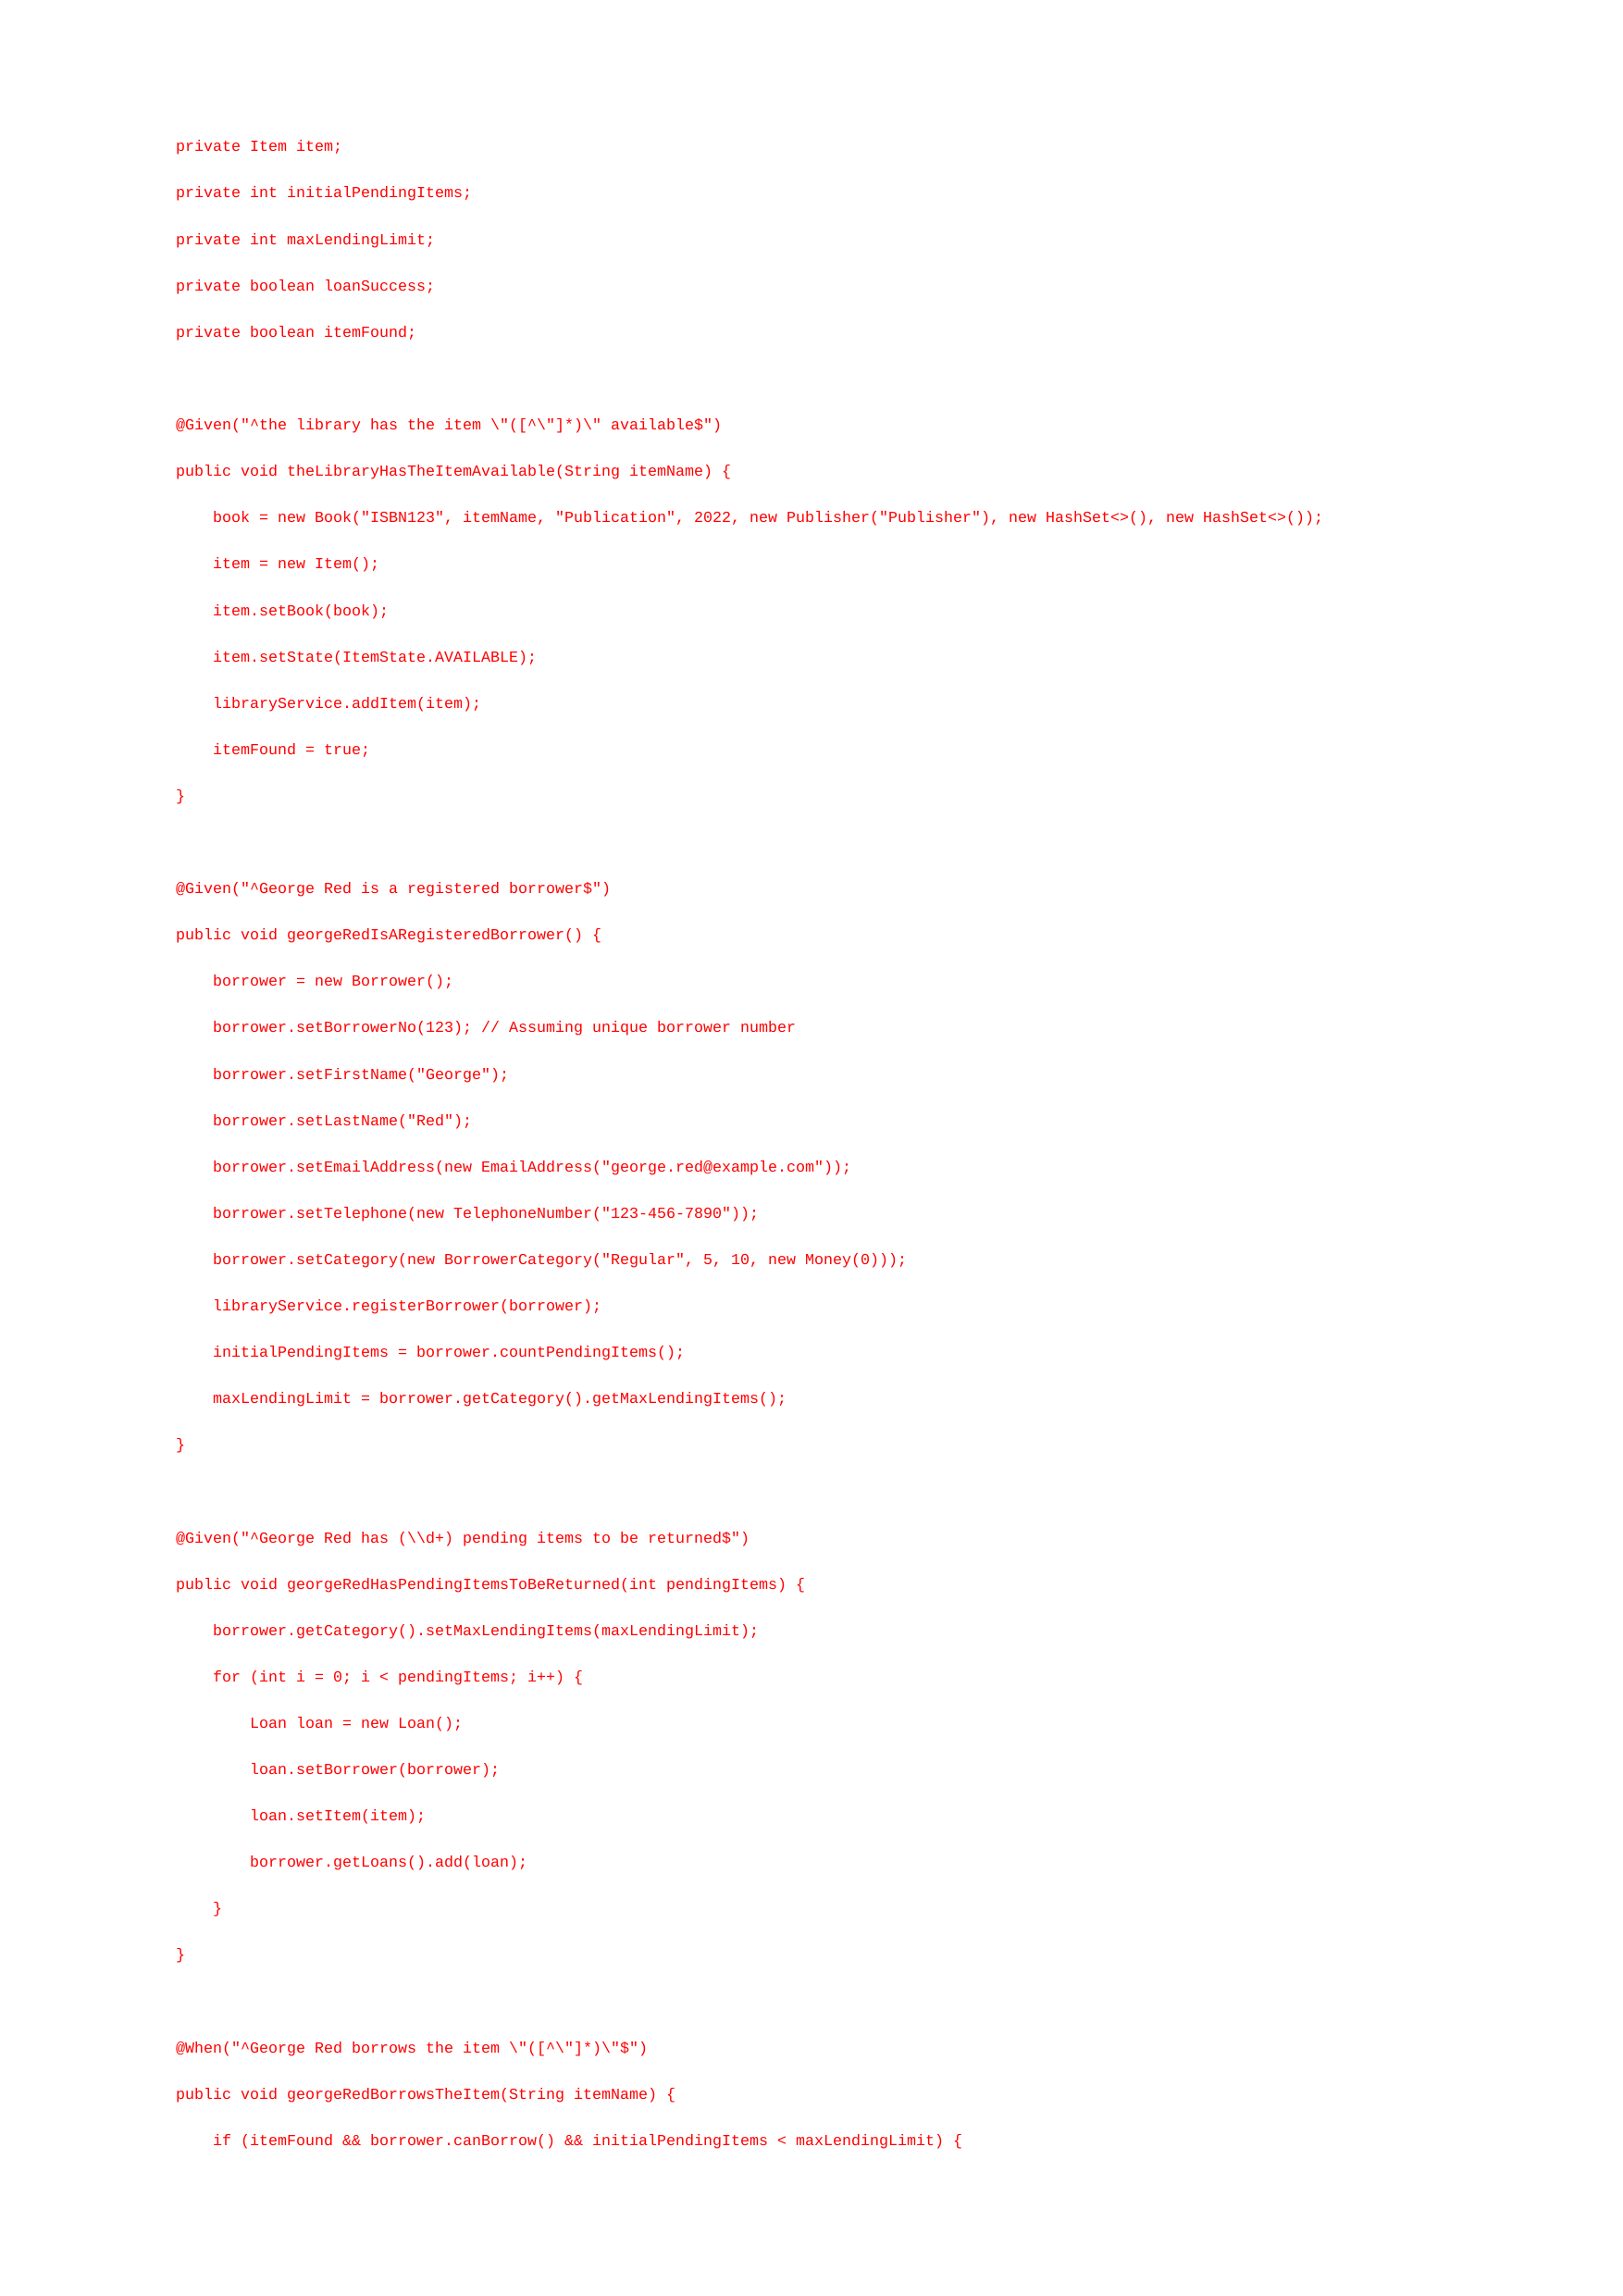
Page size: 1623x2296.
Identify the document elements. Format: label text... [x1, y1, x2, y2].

text borrower.setTelephone(new TelephoneNumber("123-456-7890")); [139, 1205, 1484, 1222]
text borrower.setFirstName("George"); [139, 1066, 1484, 1084]
text @When("^George Red borrows the item \"([^\"]*)\"$") [139, 2040, 1484, 2057]
text Loan loan = new Loan(); [139, 1715, 1484, 1732]
text private boolean itemFound; [139, 324, 1484, 341]
text book = new Book("ISBN123", itemName, "Publication", 2022, new Publisher("Publisher"), new HashSet<>(), new HashSet<>()); [139, 510, 1484, 527]
text @Given("^George Red has (\\d+) pending items to be returned$") [139, 1530, 1484, 1547]
text item.setState(ItemState.AVAILABLE); [139, 649, 1484, 666]
text public void theLibraryHasTheItemAvailable(String itemName) { [139, 464, 1484, 480]
text borrower.getCategory().setMaxLendingItems(maxLendingLimit); [139, 1622, 1484, 1640]
text loan.setBorrower(borrower); [139, 1762, 1484, 1779]
text private int maxLendingLimit; [139, 231, 1484, 249]
text item = new Item(); [139, 556, 1484, 574]
text if (itemFound && borrower.canBorrow() && initialPendingItems < maxLendingLimit) { [139, 2132, 1484, 2150]
text initialPendingItems = borrower.countPendingItems(); [139, 1345, 1484, 1362]
text maxLendingLimit = borrower.getCategory().getMaxLendingItems(); [139, 1391, 1484, 1409]
text itemFound = true; [139, 741, 1484, 759]
text } [139, 1947, 1484, 1965]
text borrower.setCategory(new BorrowerCategory("Regular", 5, 10, new Money(0))); [139, 1251, 1484, 1269]
text public void georgeRedIsARegisteredBorrower() { [139, 927, 1484, 945]
text private int initialPendingItems; [139, 185, 1484, 203]
text item.setBook(book); [139, 602, 1484, 620]
text public void georgeRedHasPendingItemsToBeReturned(int pendingItems) { [139, 1576, 1484, 1594]
text loan.setItem(item); [139, 1808, 1484, 1826]
text } [139, 1437, 1484, 1455]
text @Given("^the library has the item \"([^\"]*)\" available$") [139, 417, 1484, 434]
text } [139, 788, 1484, 805]
text for (int i = 0; i < pendingItems; i++) { [139, 1669, 1484, 1686]
text libraryService.registerBorrower(borrower); [139, 1298, 1484, 1315]
text borrower.setEmailAddress(new EmailAddress("george.red@example.com")); [139, 1159, 1484, 1176]
text libraryService.addItem(item); [139, 695, 1484, 713]
text borrower.getLoans().add(loan); [139, 1855, 1484, 1872]
text borrower.setBorrowerNo(123); // Assuming unique borrower number [139, 1020, 1484, 1037]
text private Item item; [139, 139, 1484, 156]
text public void georgeRedBorrowsTheItem(String itemName) { [139, 2086, 1484, 2104]
text } [139, 1901, 1484, 1918]
text borrower = new Borrower(); [139, 974, 1484, 991]
text private boolean loanSuccess; [139, 278, 1484, 295]
text borrower.setLastName("Red"); [139, 1112, 1484, 1130]
text @Given("^George Red is a registered borrower$") [139, 881, 1484, 899]
